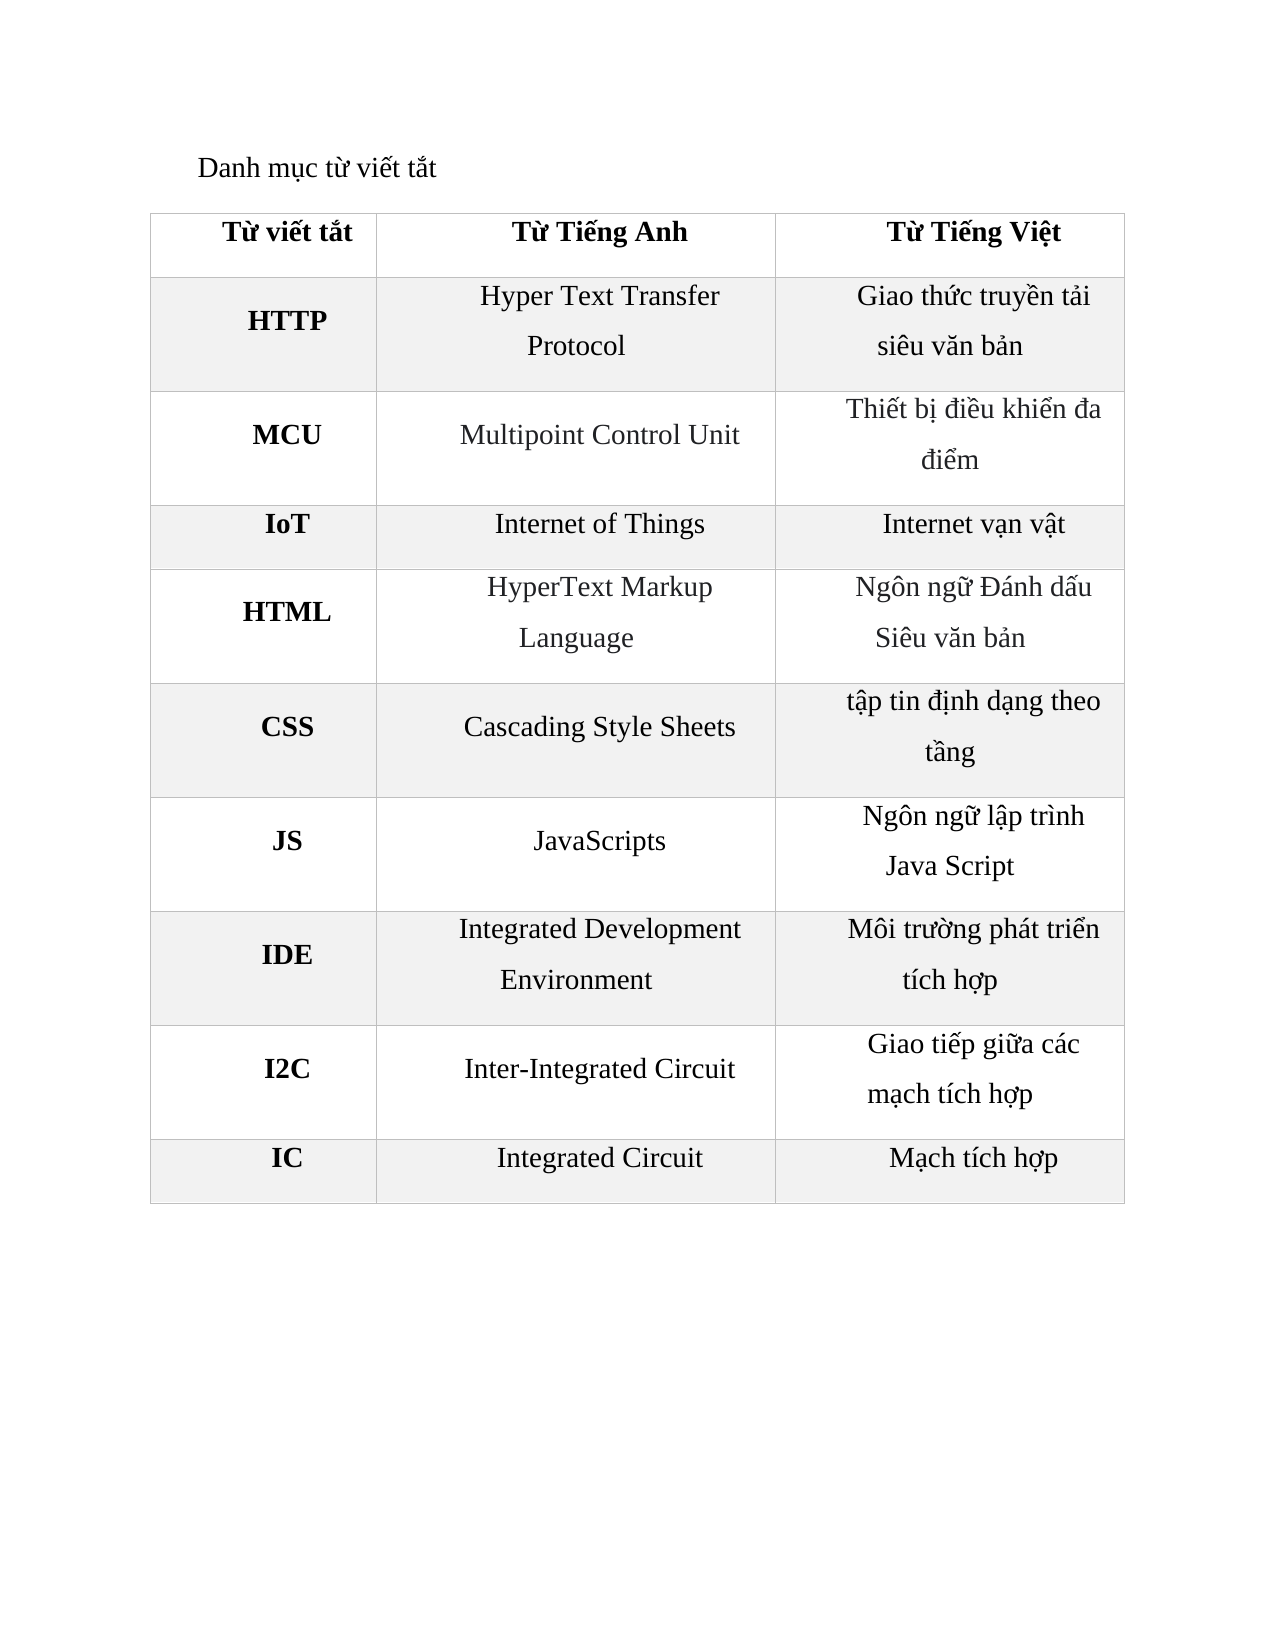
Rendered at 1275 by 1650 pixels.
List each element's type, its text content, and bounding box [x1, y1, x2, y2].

table_cell MCU [151, 392, 376, 505]
table_cell JS [151, 798, 376, 911]
table_cell Internet vạn vật [776, 506, 1124, 568]
table_cell Ngôn ngữ Đánh dấu Siêu văn bản [776, 570, 1124, 682]
table_cell HTML [151, 570, 376, 682]
table_cell HyperText Markup Language [377, 570, 775, 682]
table_cell I2C [151, 1026, 376, 1139]
text Danh mục từ viết tắt [150, 150, 1125, 183]
table_cell Integrated Circuit [377, 1140, 775, 1202]
table_cell Giao tiếp giữa các mạch tích hợp [776, 1026, 1124, 1139]
table_header Từ viết tắt [151, 214, 376, 277]
table_header Từ Tiếng Việt [776, 214, 1124, 277]
table_cell Hyper Text Transfer Protocol [377, 278, 775, 391]
table_cell Multipoint Control Unit [377, 392, 775, 505]
table_cell Cascading Style Sheets [377, 684, 775, 797]
table_header Từ Tiếng Anh [377, 214, 775, 277]
table_cell JavaScripts [377, 798, 775, 911]
table_cell Internet of Things [377, 506, 775, 568]
table_cell Môi trường phát triển tích hợp [776, 912, 1124, 1025]
table_cell Thiết bị điều khiển đa điểm [776, 392, 1124, 505]
table_cell HTTP [151, 278, 376, 391]
table_cell Integrated Development Environment [377, 912, 775, 1025]
table_cell Ngôn ngữ lập trình Java Script [776, 798, 1124, 911]
table_cell CSS [151, 684, 376, 797]
table_cell IC [151, 1140, 376, 1202]
table_cell IDE [151, 912, 376, 1025]
table_cell tập tin định dạng theo tầng [776, 684, 1124, 797]
table_cell Giao thức truyền tải siêu văn bản [776, 278, 1124, 391]
table_cell Inter-Integrated Circuit [377, 1026, 775, 1139]
table_cell IoT [151, 506, 376, 568]
table_cell Mạch tích hợp [776, 1140, 1124, 1202]
